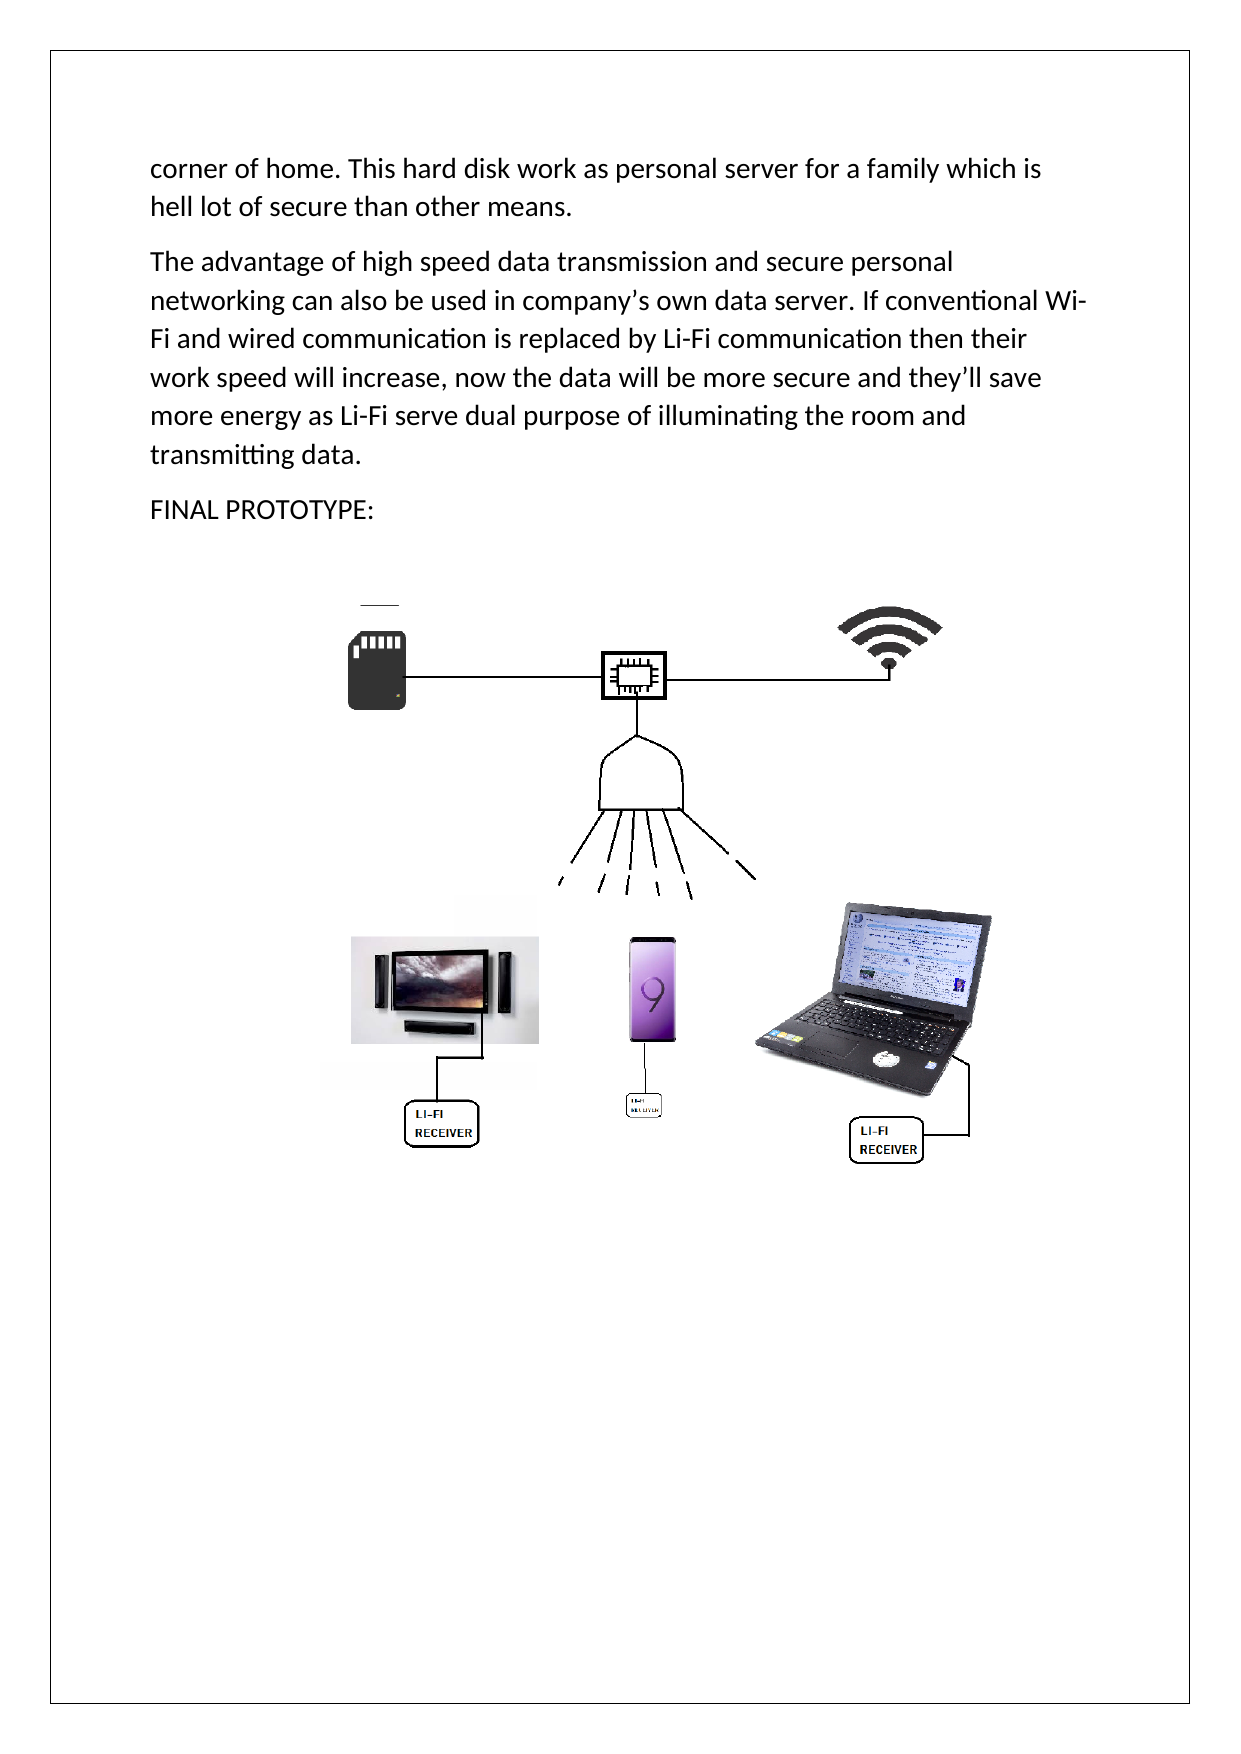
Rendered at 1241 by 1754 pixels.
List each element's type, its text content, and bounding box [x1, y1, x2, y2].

text FINAL PROTOTYPE: [150, 491, 1090, 526]
picture [150, 601, 1106, 1280]
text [150, 150, 1090, 224]
text The advantage of high speed data transmission and secure personal networking can also be used in company’s own data server. If conventional Wi-Fi and wired communication is replaced by Li-Fi communication then their work speed will increase, now the data will be more secure and they’ll save more energy as Li-Fi serve dual purpose of illuminating the room and transmitting data. [150, 243, 1090, 471]
